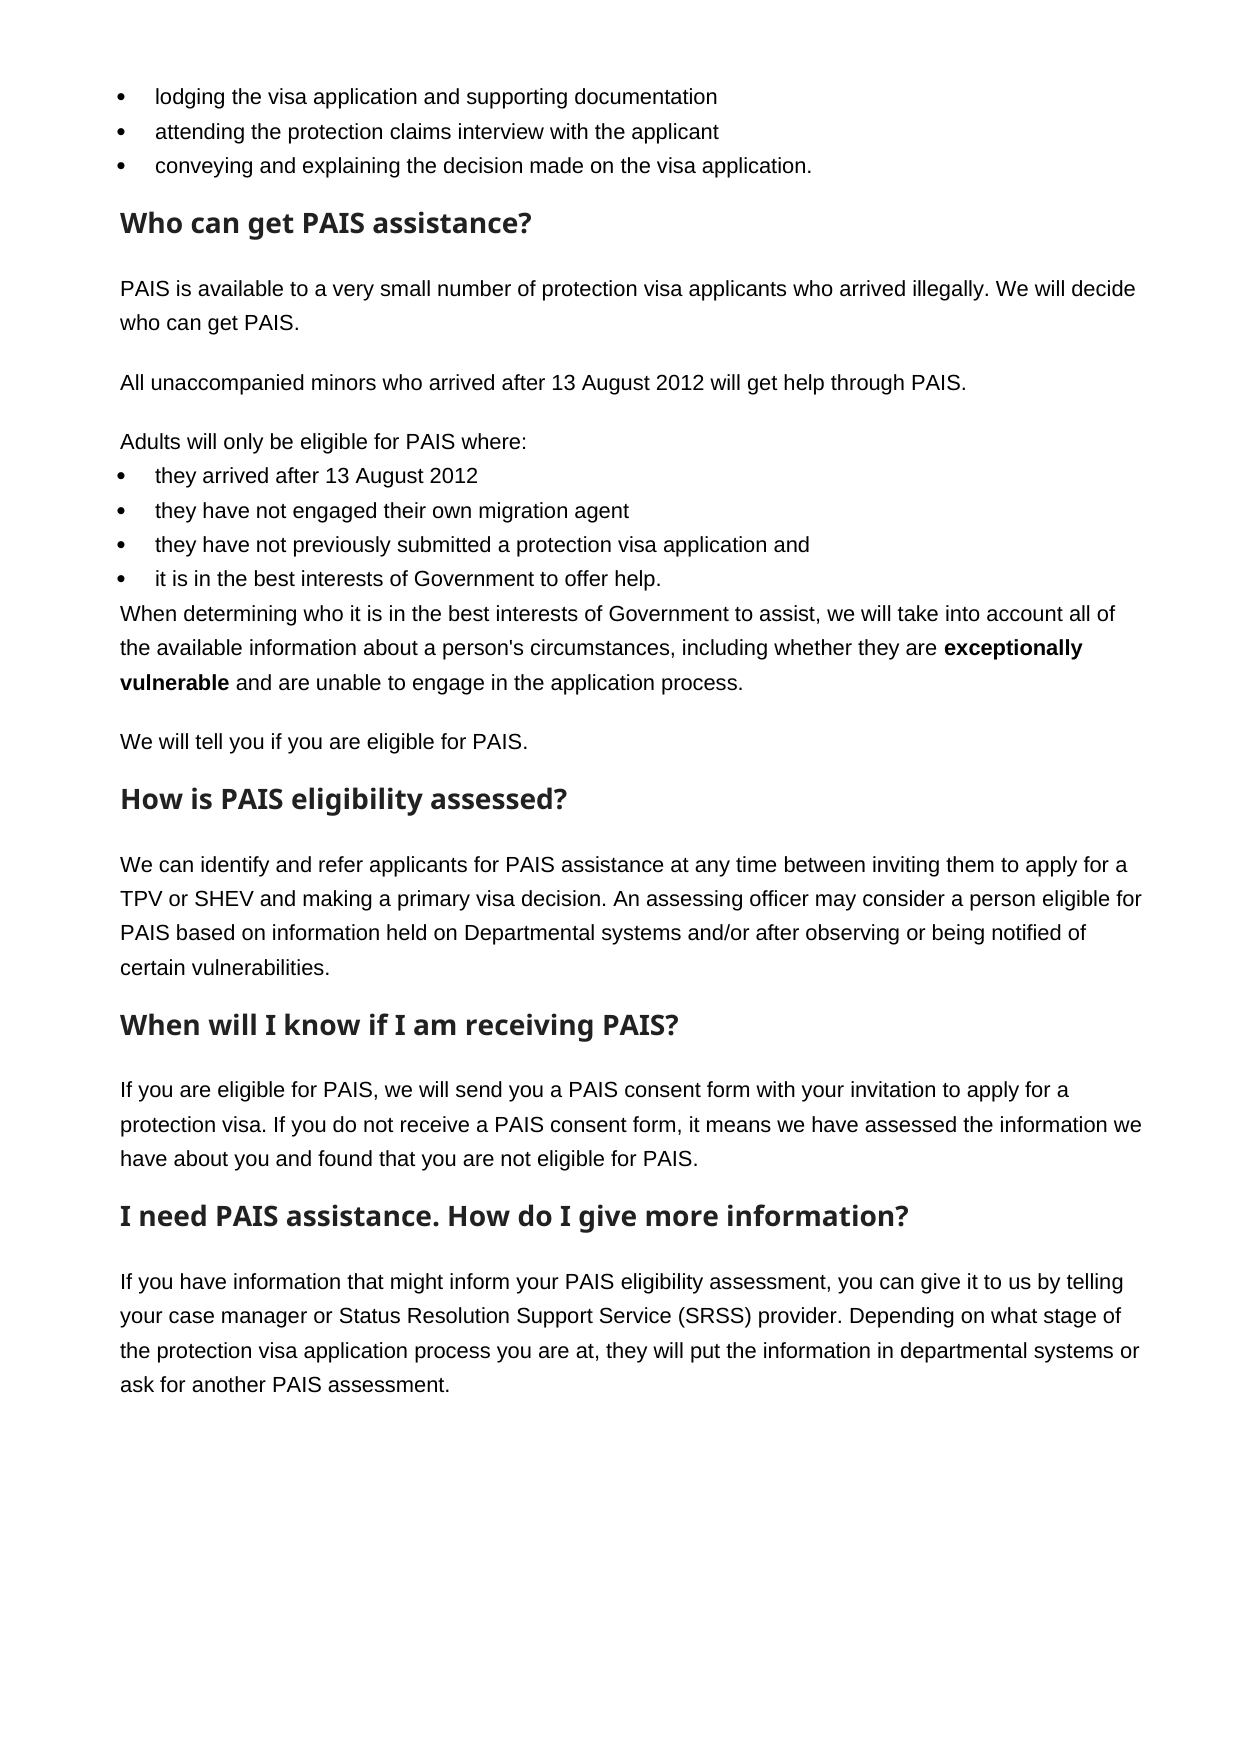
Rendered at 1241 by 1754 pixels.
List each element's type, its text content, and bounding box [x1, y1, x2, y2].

text When determining who it is in the best interests of Government to assist, we will take into account all of the available information about a person's circumstances, including whether they are exceptionally vulnerable and are unable to engage in the application process. [120, 591, 1150, 694]
list attending the protection claims interview with the applicant [117, 109, 1150, 144]
text If you are eligible for PAIS, we will send you a PAIS consent form with your invitation to apply for a protection visa. If you do not receive a PAIS consent form, it means we have assessed the information we have about you and found that you are not eligible for PAIS. [120, 1068, 1150, 1171]
list they have not previously submitted a protection visa application and [117, 523, 1150, 557]
text If you have information that might inform your PAIS eligibility assessment, you can give it to us by telling your case manager or Status Resolution Support Service (SRSS) provider. Depending on what stage of the protection visa application process you are at, they will put the information in departmental systems or ask for another PAIS assessment. [120, 1259, 1150, 1397]
text All unaccompanied minors who arrived after 13 August 2012 will get help through PAIS. [120, 360, 1150, 394]
text How is PAIS eligibility assessed? [120, 779, 1150, 817]
text I need PAIS assistance. How do I give more information? [120, 1196, 1150, 1234]
text We can identify and refer applicants for PAIS assistance at any time between inviting them to apply for a TPV or SHEV and making a primary visa decision. An assessing officer may consider a person eligible for PAIS based on information held on Departmental systems and/or after observing or being notified of certain vulnerabilities. [120, 842, 1150, 980]
text Adults will only be eligible for PAIS where: [120, 419, 1150, 454]
text We will tell you if you are eligible for PAIS. [120, 719, 1150, 754]
list conveying and explaining the decision made on the visa application. [117, 144, 1150, 178]
list lodging the visa application and supporting documentation [117, 75, 1150, 109]
text When will I know if I am receiving PAIS? [120, 1005, 1150, 1043]
text PAIS is available to a very small number of protection visa applicants who arrived illegally. We will decide who can get PAIS. [120, 266, 1150, 335]
list they arrived after 13 August 2012 [117, 454, 1150, 488]
text Who can get PAIS assistance? [120, 203, 1150, 241]
list they have not engaged their own migration agent [117, 488, 1150, 523]
list it is in the best interests of Government to offer help. [117, 557, 1150, 591]
